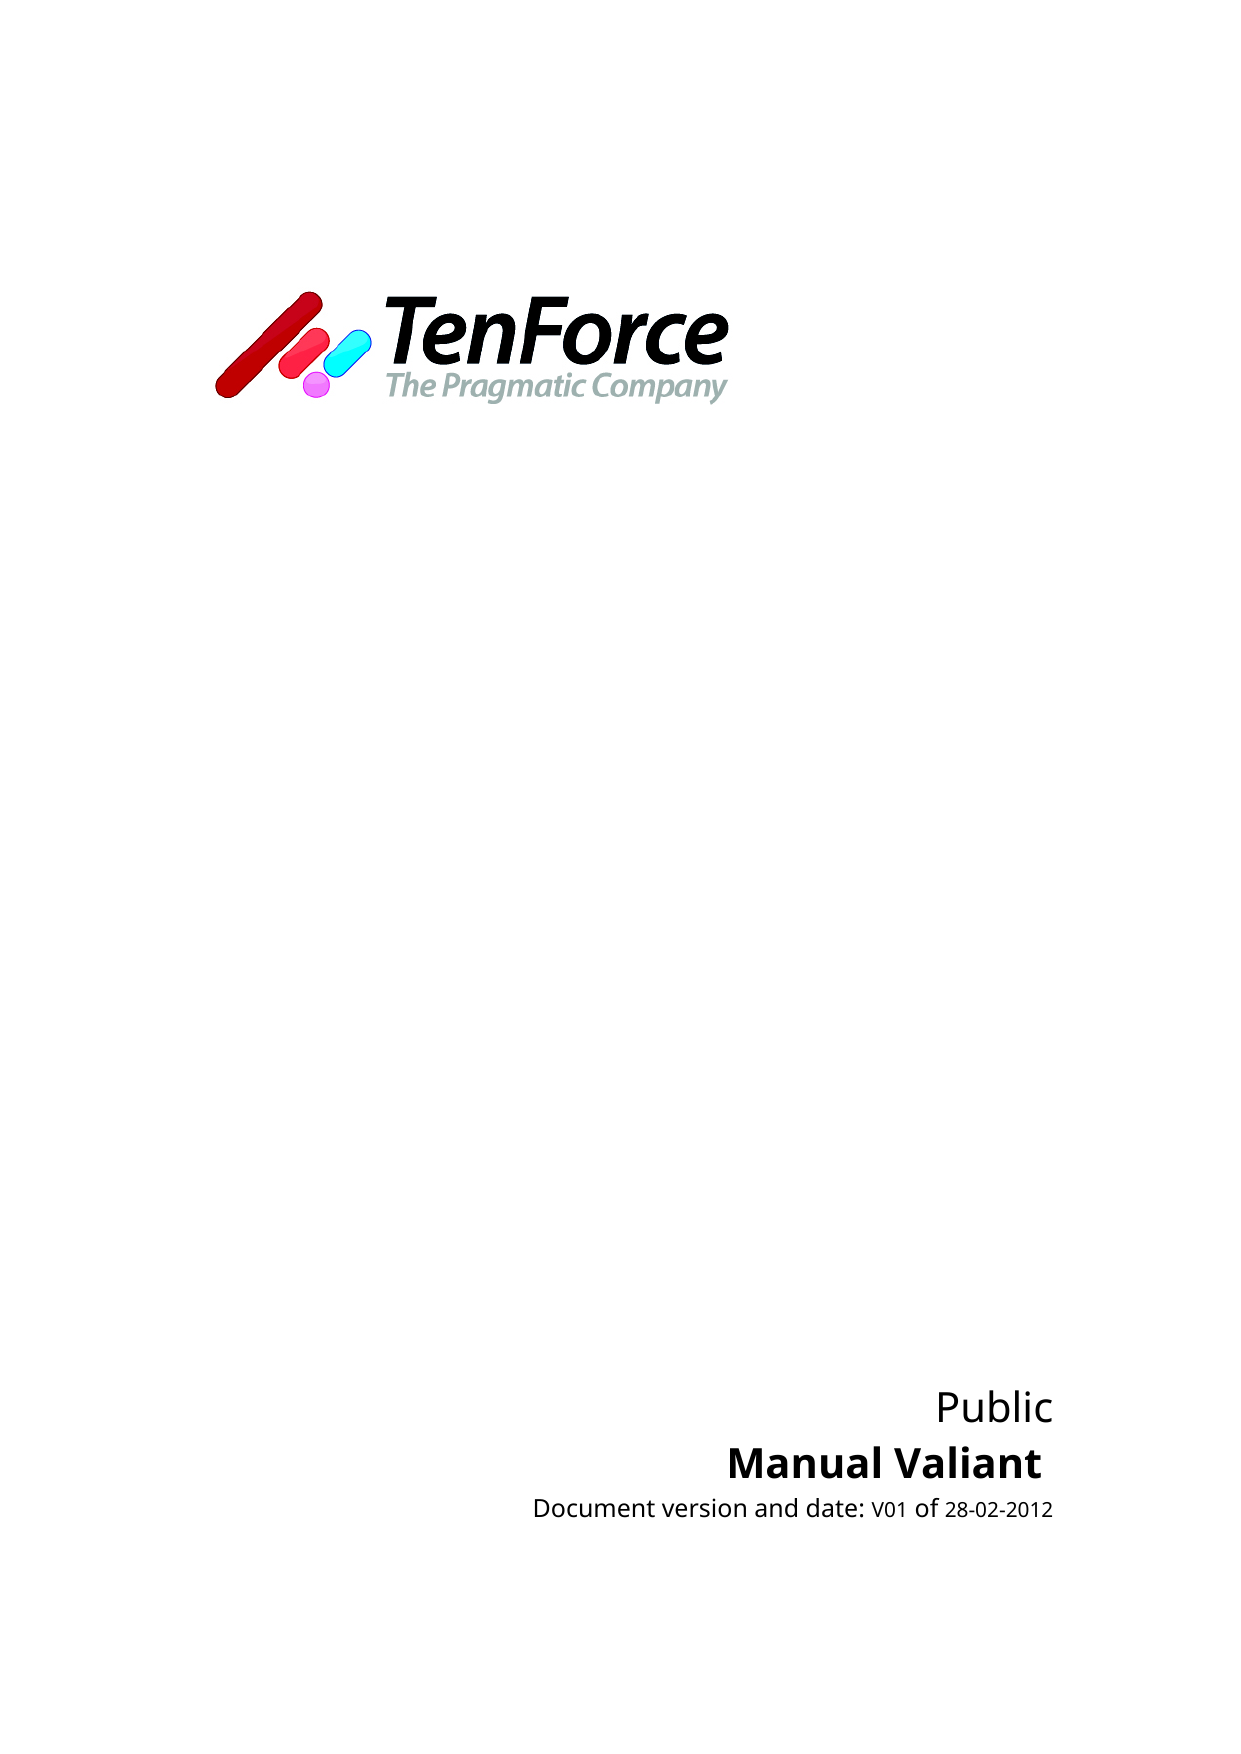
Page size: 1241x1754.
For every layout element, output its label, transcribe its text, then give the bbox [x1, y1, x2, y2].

text Manual Valiant Document version and date: V01 of 28-02-2012 [187, 1434, 1053, 1525]
picture [187, 263, 750, 440]
text Public [187, 1377, 1053, 1434]
